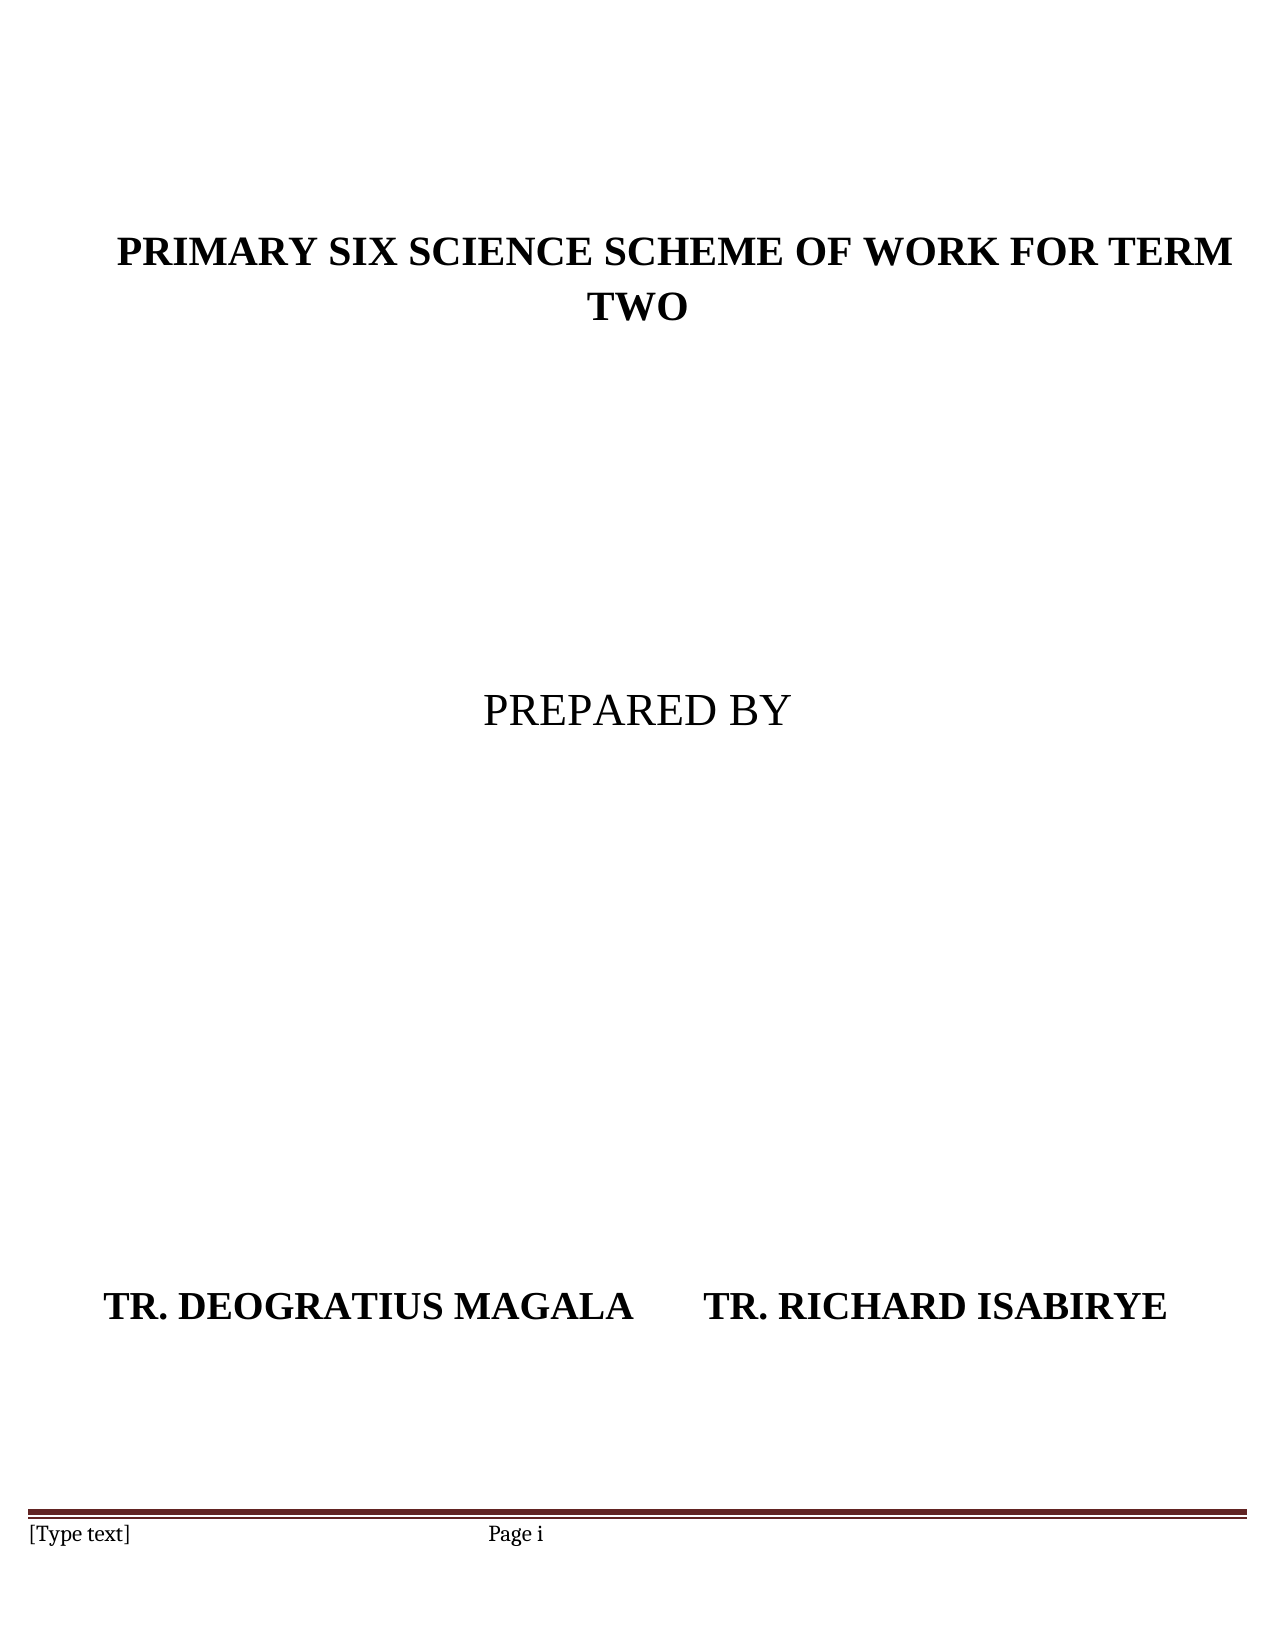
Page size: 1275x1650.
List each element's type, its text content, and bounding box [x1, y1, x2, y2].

text PREPARED BY [28, 682, 1247, 735]
text TR. DEOGRATIUS MAGALA TR. RICHARD ISABIRYE [103, 1282, 1247, 1328]
text PRIMARY SIX SCIENCE SCHEME OF WORK FOR TERM TWO [28, 226, 1247, 329]
